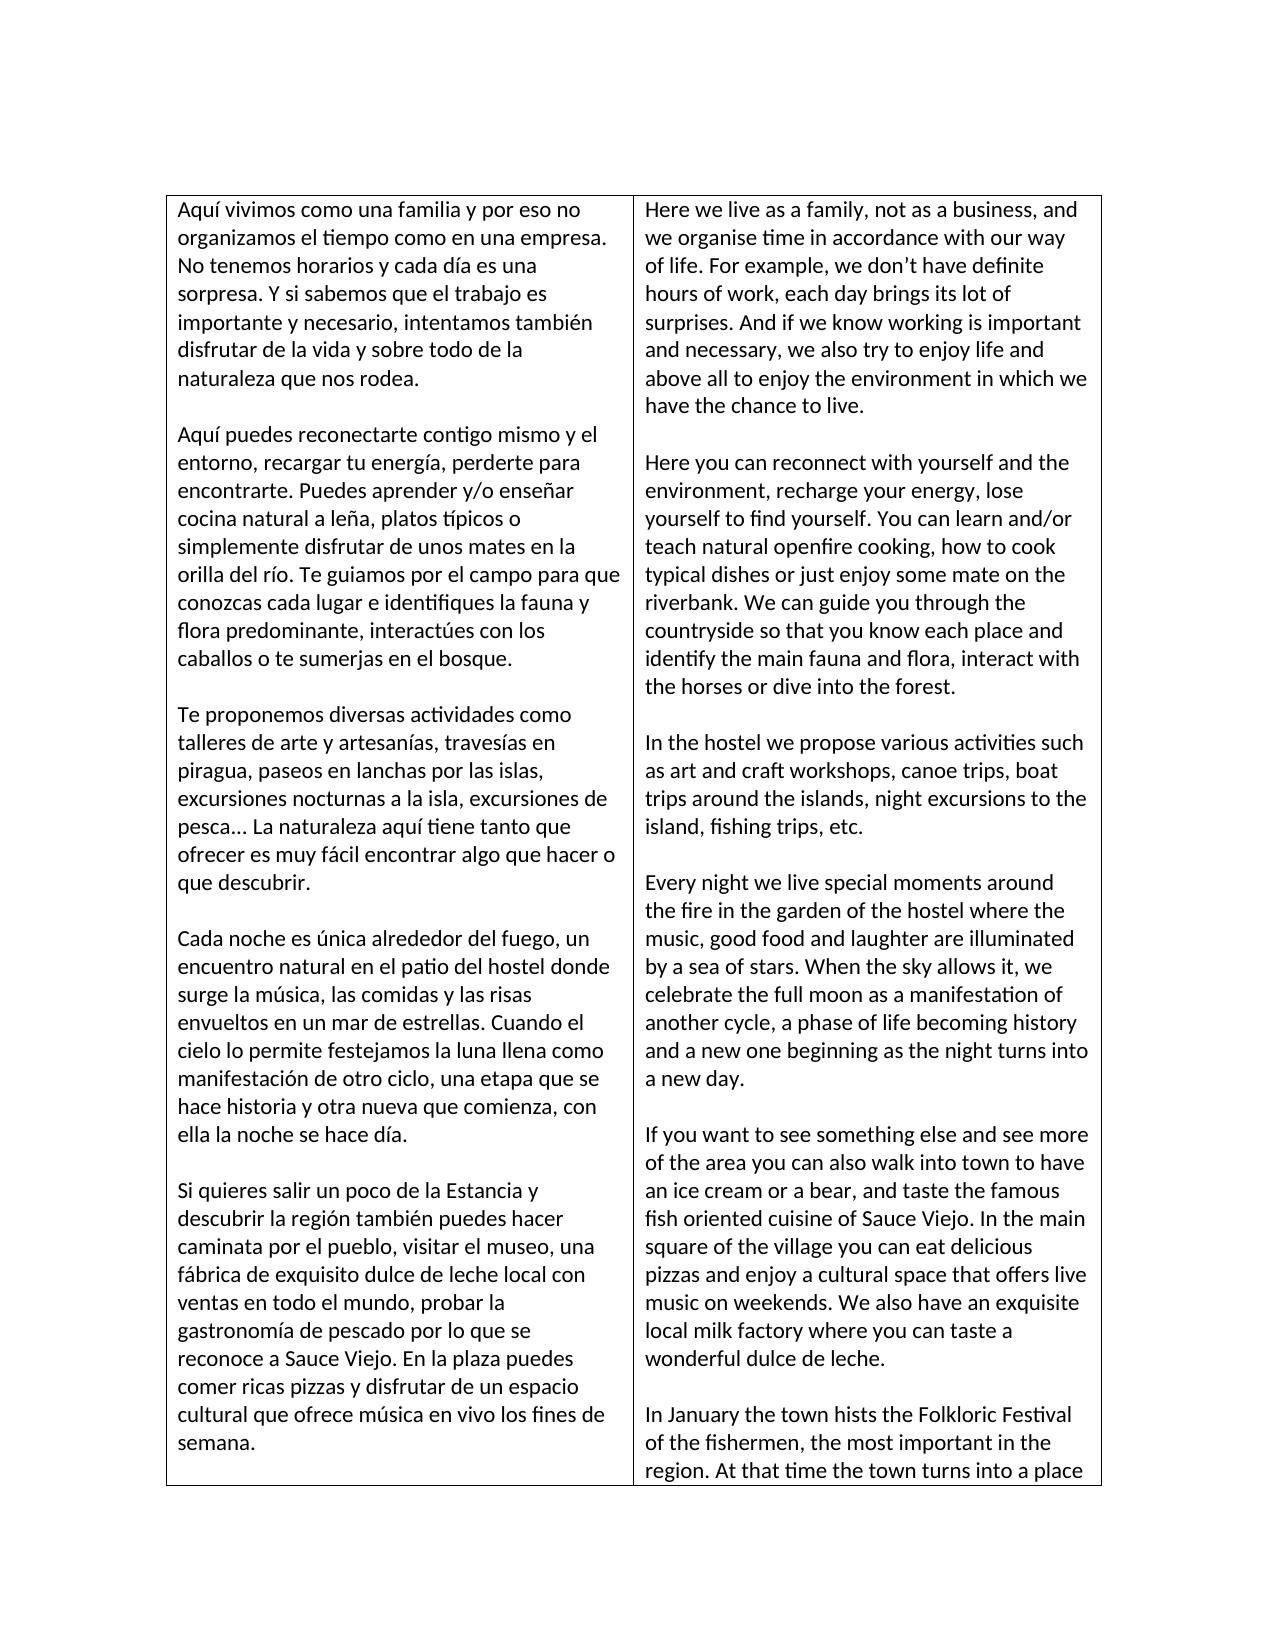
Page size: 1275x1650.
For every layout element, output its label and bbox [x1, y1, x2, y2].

table_header [634, 196, 1101, 1484]
table_header [167, 196, 633, 1484]
